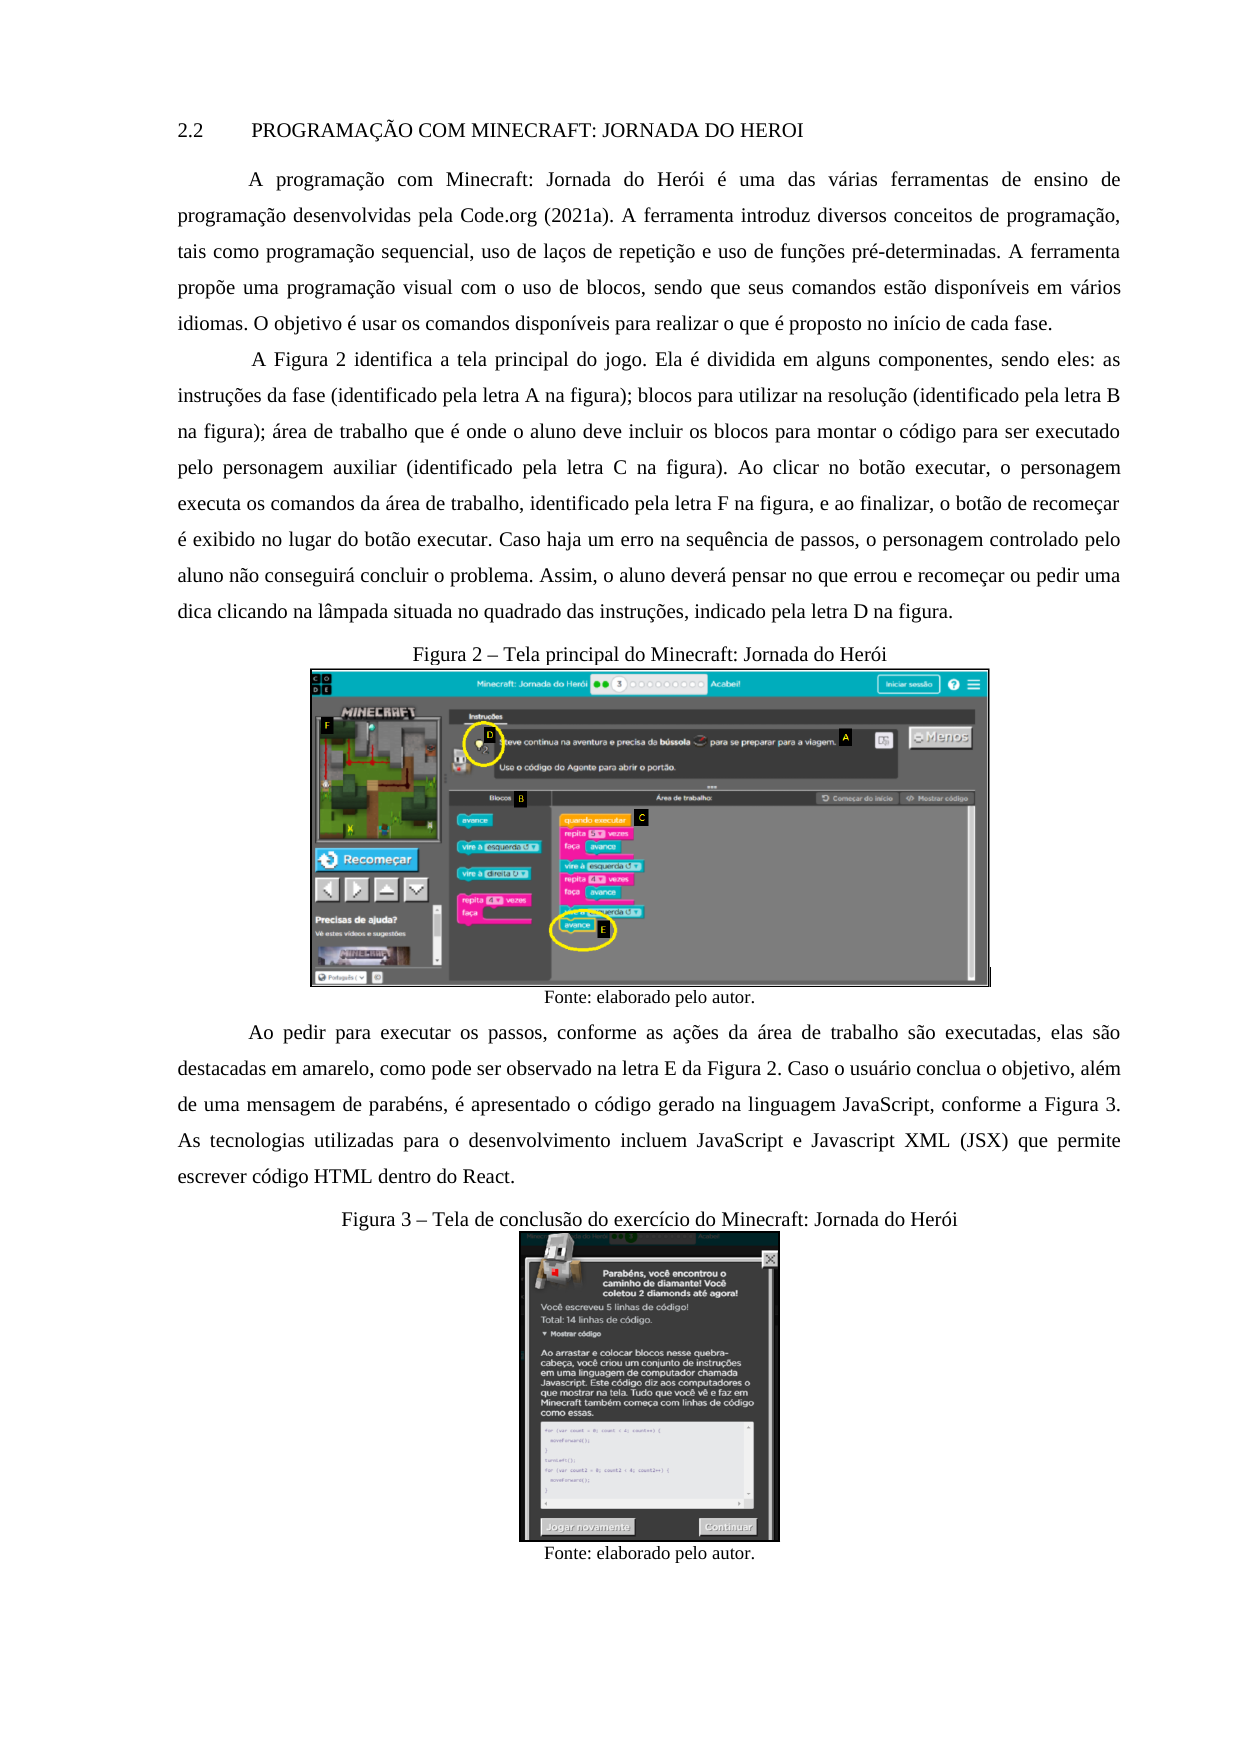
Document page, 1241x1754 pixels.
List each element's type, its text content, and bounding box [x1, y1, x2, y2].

text Fonte: elaborado pelo autor. [177, 986, 1122, 1008]
text Ao pedir para executar os passos, conforme as ações da área de trabalho são executadas, elas são destacadas em amarelo, como pode ser observado na letra E da Figura 2. Caso o usuário conclua o objetivo, além de uma mensagem de parabéns, é apresentado o código gerado na linguagem JavaScript, conforme a Figura 3. As tecnologias utilizadas para o desenvolvimento incluem JavaScript e Javascript XML (JSX) que permite escrever código HTML dentro do React. [177, 1020, 1122, 1188]
subtitle Programação com minecraft: jornada do heroi [177, 118, 1122, 142]
picture [521, 1233, 778, 1540]
text Figura 3 – Tela de conclusão do exercício do Minecraft: Jornada do Herói [177, 1207, 1122, 1231]
text A programação com Minecraft: Jornada do Herói é uma das várias ferramentas de ensino de programação desenvolvidas pela Code.org (2021a). A ferramenta introduz diversos conceitos de programação, tais como programação sequencial, uso de laços de repetição e uso de funções pré-determinadas. A ferramenta propõe uma programação visual com o uso de blocos, sendo que seus comandos estão disponíveis em vários idiomas. O objetivo é usar os comandos disponíveis para realizar o que é proposto no início de cada fase. [177, 167, 1122, 335]
text Fonte: elaborado pelo autor. [177, 1542, 1122, 1563]
text A Figura 2 identifica a tela principal do jogo. Ela é dividida em alguns componentes, sendo eles: as instruções da fase (identificado pela letra A na figura); blocos para utilizar na resolução (identificado pela letra B na figura); área de trabalho que é onde o aluno deve incluir os blocos para montar o código para ser executado pelo personagem auxiliar (identificado pela letra C na figura). Ao clicar no botão executar, o personagem executa os comandos da área de trabalho, identificado pela letra F na figura, e ao finalizar, o botão de recomeçar é exibido no lugar do botão executar. Caso haja um erro na sequência de passos, o personagem controlado pelo aluno não conseguirá concluir o problema. Assim, o aluno deverá pensar no que errou e recomeçar ou pedir uma dica clicando na lâmpada situada no quadrado das instruções, indicado pela letra D na figura. [177, 347, 1122, 623]
picture [307, 665, 992, 987]
text Figura 2 – Tela principal do Minecraft: Jornada do Herói [177, 641, 1122, 666]
